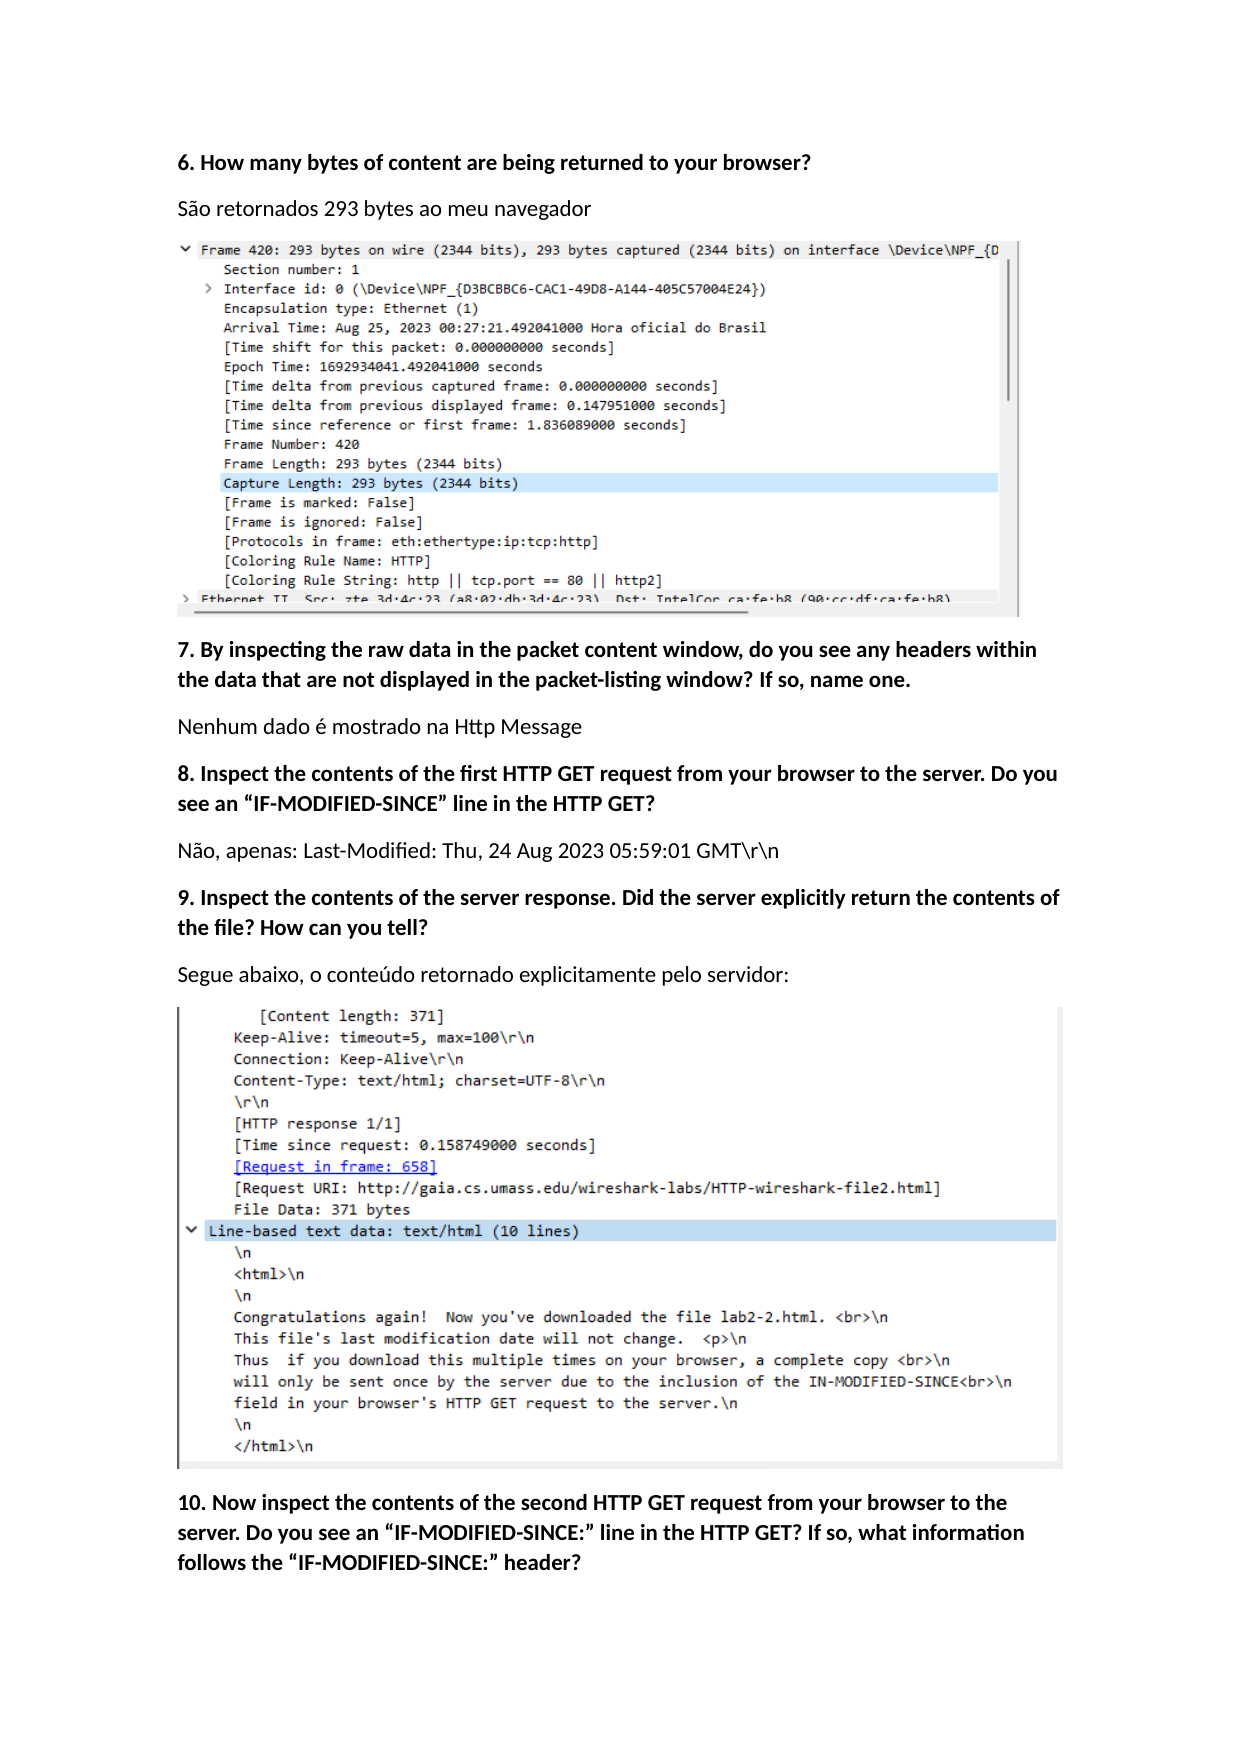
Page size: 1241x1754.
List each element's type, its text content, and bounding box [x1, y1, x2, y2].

text 6. How many bytes of content are being returned to your browser? [177, 148, 1063, 176]
text 9. Inspect the contents of the server response. Did the server explicitly return the contents of the file? How can you tell? [177, 883, 1063, 941]
text Nenhum dado é mostrado na Http Message [177, 712, 1063, 740]
text 7. By inspecting the raw data in the packet content window, do you see any headers within the data that are not displayed in the packet-listing window? If so, name one. [177, 635, 1063, 693]
text 8. Inspect the contents of the first HTTP GET request from your browser to the server. Do you see an “IF-MODIFIED-SINCE” line in the HTTP GET? [177, 759, 1063, 817]
text Segue abaixo, o conteúdo retornado explicitamente pelo servidor: [177, 960, 1063, 988]
picture [177, 1007, 1063, 1469]
picture [177, 241, 1021, 617]
text 10. Now inspect the contents of the second HTTP GET request from your browser to the server. Do you see an “IF-MODIFIED-SINCE:” line in the HTTP GET? If so, what information follows the “IF-MODIFIED-SINCE:” header? [177, 1488, 1063, 1576]
text São retornados 293 bytes ao meu navegador [177, 194, 1063, 222]
text Não, apenas: Last-Modified: Thu, 24 Aug 2023 05:59:01 GMT\r\n [177, 836, 1063, 864]
